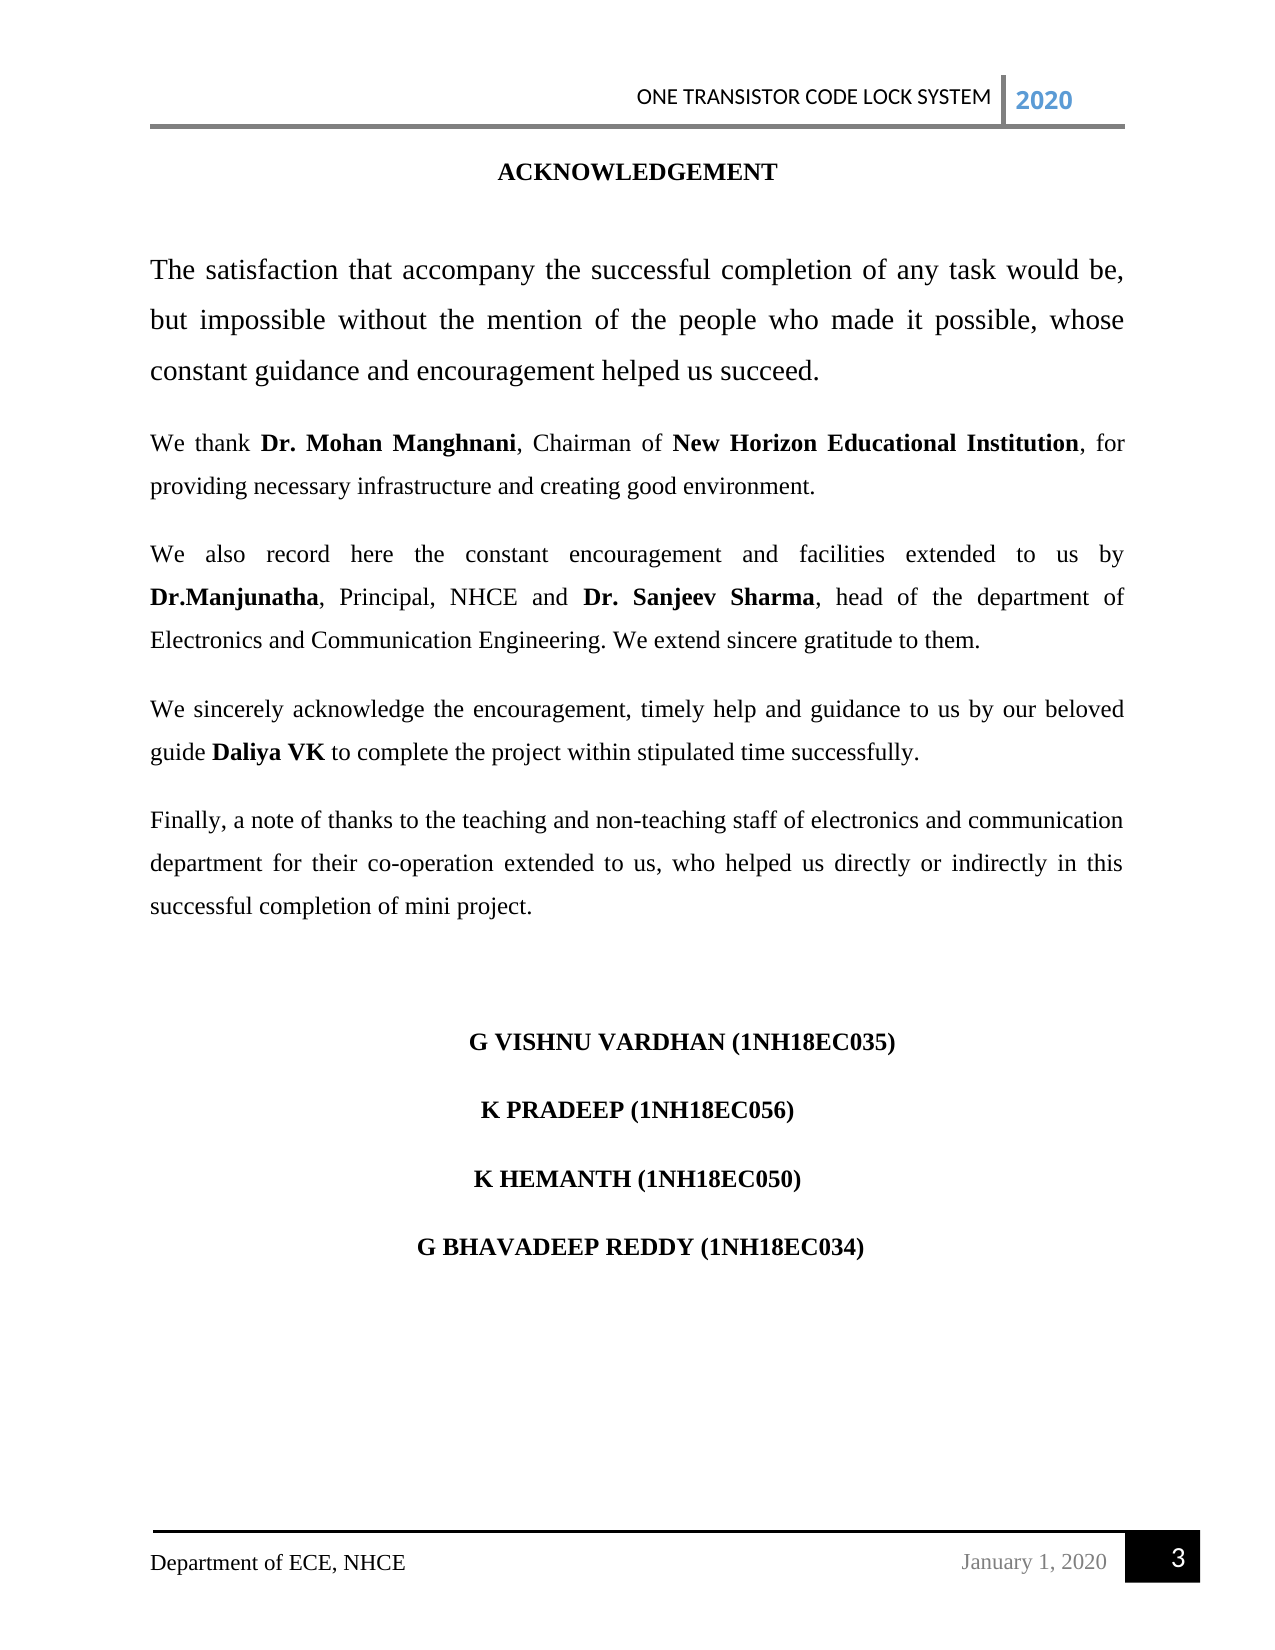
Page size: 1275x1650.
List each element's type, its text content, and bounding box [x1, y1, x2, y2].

text We also record here the constant encouragement and facilities extended to us by Dr.Manjunatha, Principal, NHCE and Dr. Sanjeev Sharma, head of the department of Electronics and Communication Engineering. We extend sincere gratitude to them. [150, 539, 1125, 654]
text The satisfaction that accompany the successful completion of any task would be, but impossible without the mention of the people who made it possible, whose constant guidance and encouragement helped us succeed. [150, 252, 1125, 386]
text K HEMANTH (1NH18EC050) [150, 1164, 1125, 1192]
text We thank Dr. Mohan Manghnani, Chairman of New Horizon Educational Institution, for providing necessary infrastructure and creating good environment. [150, 428, 1125, 500]
text K PRADEEP (1NH18EC056) [150, 1096, 1125, 1124]
text We sincerely acknowledge the encouragement, timely help and guidance to us by our beloved guide Daliya VK to complete the project within stipulated time successfully. [150, 694, 1125, 766]
text G BHAVADEEP REDDY (1NH18EC034) [150, 1232, 1125, 1261]
text G VISHNU VARDHAN (1NH18EC035) [150, 1027, 1125, 1056]
text ACKNOWLEDGEMENT [150, 157, 1125, 186]
text Finally, a note of thanks to the teaching and non-teaching staff of electronics and communication department for their co-operation extended to us, who helped us directly or indirectly in this successful completion of mini project. [150, 805, 1125, 920]
